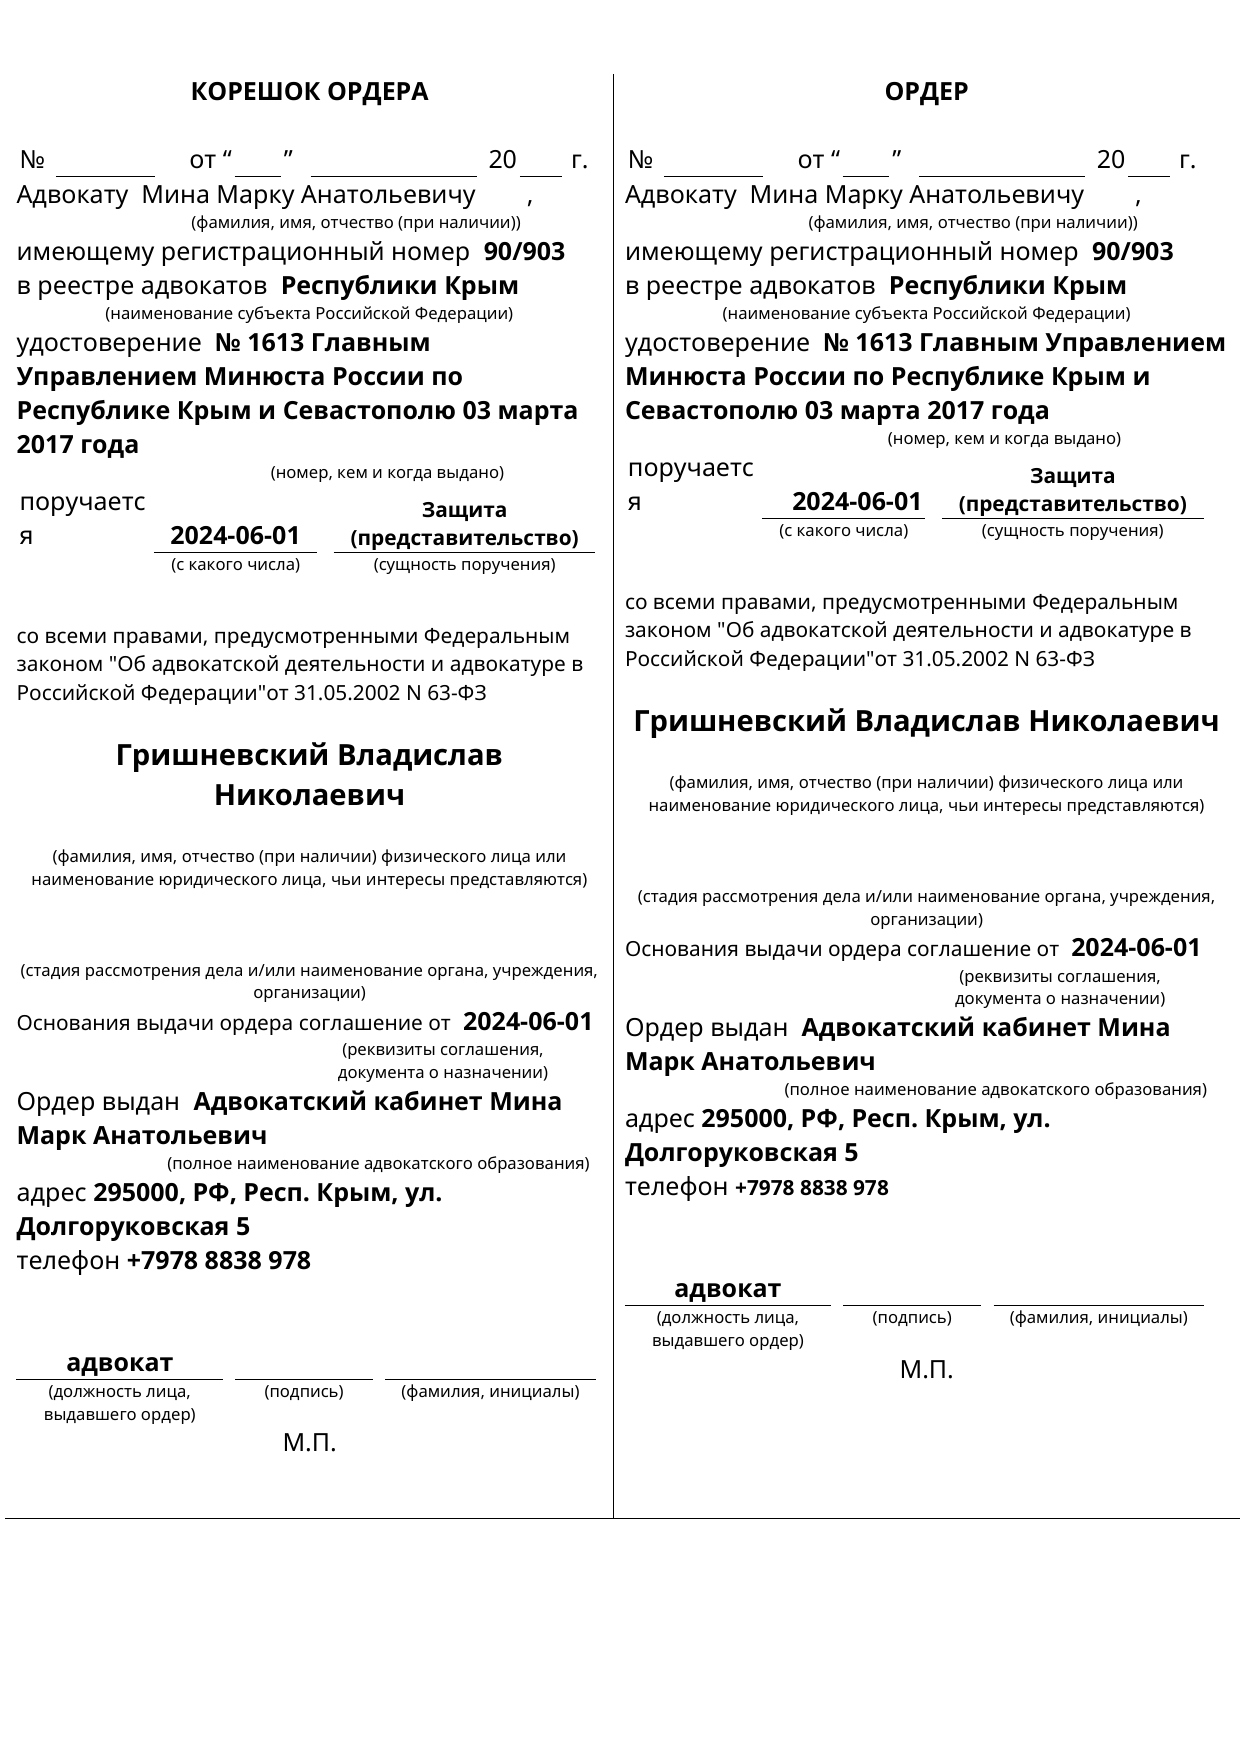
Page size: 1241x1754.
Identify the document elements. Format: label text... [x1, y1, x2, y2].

table_header КОРЕШОК ОРДЕРА Адвокату Мина Марку Анатольевичу , (фамилия, имя, отчество (при наличии)) имеющему регистрационный номер 90/903 в реестре адвокатов Республики Крым (наименование субъекта Российской Федерации) удостоверение № 1613 Главным Управлением Минюста России по Республике Крым и Севастополю 03 марта 2017 года (номер, кем и когда выдано) со всеми правами, предусмотренными Федеральным законом "Об адвокатской деятельности и адвокатуре в Российской Федерации"от 31.05.2002 N 63-ФЗ Гришневский Владислав Николаевич (фамилия, имя, отчество (при наличии) физического лица или наименование юридического лица, чьи интересы представляются) (стадия рассмотрения дела и/или наименование органа, учреждения, организации) Основания выдачи ордера соглашение от 2024-06-01 (реквизиты соглашения, документа о назначении) Ордер выдан Адвокатский кабинет Мина Марк Анатольевич (полное наименование адвокатского образования) адрес 295000, РФ, Респ. Крым, ул. Долгоруковская 5 телефон +7978 8838 978 М.П. [5, 74, 613, 1518]
table_header ОРДЕР Адвокату Мина Марку Анатольевичу , (фамилия, имя, отчество (при наличии)) имеющему регистрационный номер 90/903 в реестре адвокатов Республики Крым (наименование субъекта Российской Федерации) удостоверение № 1613 Главным Управлением Минюста России по Республике Крым и Севастополю 03 марта 2017 года (номер, кем и когда выдано) со всеми правами, предусмотренными Федеральным законом "Об адвокатской деятельности и адвокатуре в Российской Федерации"от 31.05.2002 N 63-ФЗ Гришневский Владислав Николаевич (фамилия, имя, отчество (при наличии) физического лица или наименование юридического лица, чьи интересы представляются) (стадия рассмотрения дела и/или наименование органа, учреждения, организации) Основания выдачи ордера соглашение от 2024-06-01 (реквизиты соглашения, документа о назначении) Ордер выдан Адвокатский кабинет Мина Марк Анатольевич (полное наименование адвокатского образования) адрес 295000, РФ, Респ. Крым, ул. Долгоруковская 5 телефон +7978 8838 978 М.П. [614, 74, 1239, 1518]
